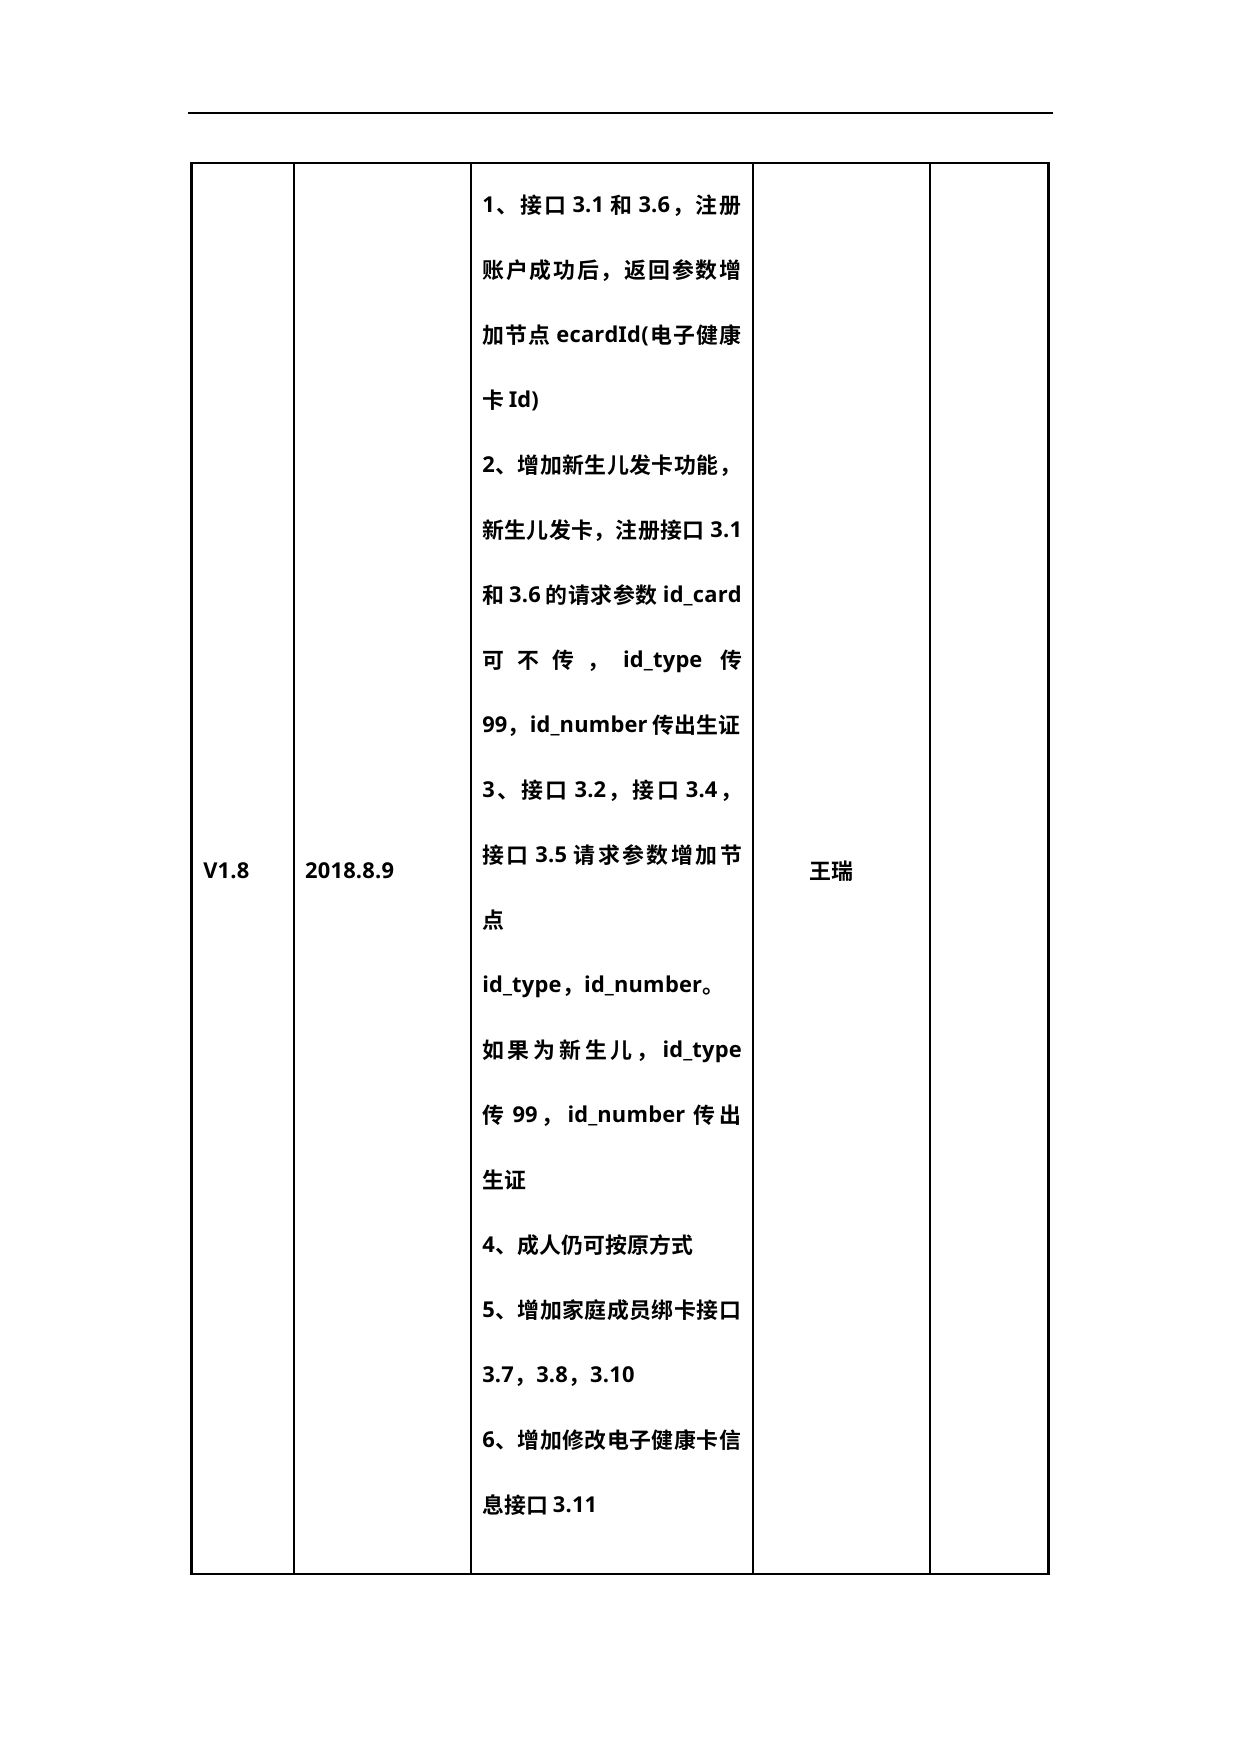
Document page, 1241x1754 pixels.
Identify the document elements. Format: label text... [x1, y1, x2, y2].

table_cell [931, 164, 1047, 1573]
table_cell 2018.8.9 [295, 164, 470, 1573]
table_cell 王瑞 [754, 164, 929, 1573]
table_cell V1.8 [193, 164, 293, 1573]
table_cell 1、接口3.1和3.6，注册账户成功后，返回参数增加节点ecardId(电子健康卡Id) 2、增加新生儿发卡功能，新生儿发卡，注册接口3.1和3.6的请求参数id_card可不传，id_type传99，id_number传出生证 3、接口3.2，接口3.4，接口3.5请求参数增加节点id_type，id_number。 如果为新生儿，id_type传99，id_number传出生证 4、成人仍可按原方式 5、增加家庭成员绑卡接口3.7，3.8，3.10 6、增加修改电子健康卡信息接口3.11 [472, 164, 752, 1573]
